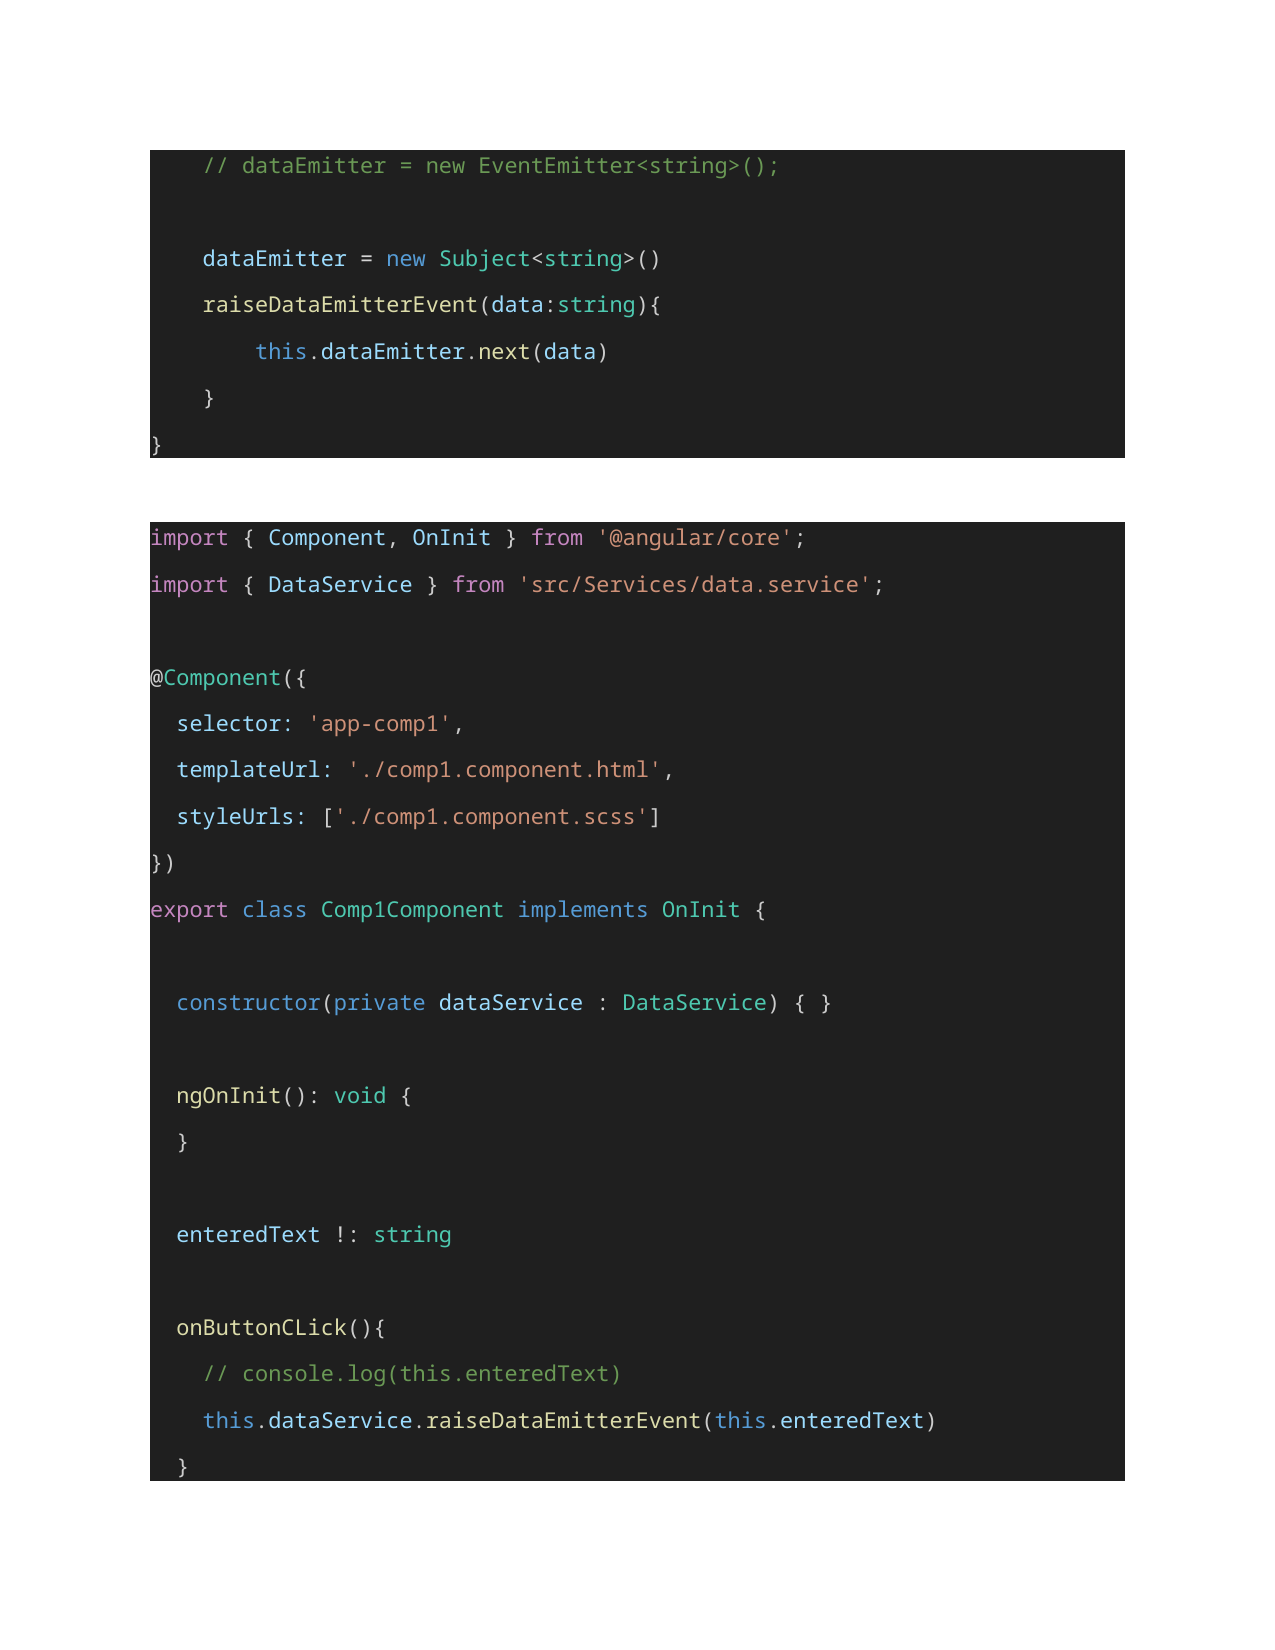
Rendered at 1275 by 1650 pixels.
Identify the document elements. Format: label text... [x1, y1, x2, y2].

text } [150, 1451, 1125, 1481]
text this.dataEmitter.next(data) [150, 336, 1125, 366]
text this.dataService.raiseDataEmitterEvent(this.enteredText) [150, 1405, 1125, 1434]
text } [150, 382, 1125, 412]
text }) [150, 847, 1125, 877]
text @Component({ [150, 661, 1125, 691]
text constructor(private dataService : DataService) { } [150, 987, 1125, 1016]
text onButtonCLick(){ [150, 1312, 1125, 1342]
text templateUrl: './comp1.component.html', [150, 754, 1125, 784]
text } [150, 429, 1125, 458]
text export class Comp1Component implements OnInit { [150, 894, 1125, 923]
text // dataEmitter = new EventEmitter<string>(); [150, 150, 1125, 180]
text dataEmitter = new Subject<string>() [150, 243, 1125, 273]
text import { DataService } from 'src/Services/data.service'; [150, 568, 1125, 598]
text } [150, 1126, 1125, 1156]
text ngOnInit(): void { [150, 1079, 1125, 1109]
text styleUrls: ['./comp1.component.scss'] [150, 801, 1125, 831]
text enteredText !: string [150, 1219, 1125, 1249]
text import { Component, OnInit } from '@angular/core'; [150, 522, 1125, 552]
text raiseDataEmitterEvent(data:string){ [150, 289, 1125, 319]
text // console.log(this.enteredText) [150, 1358, 1125, 1388]
text selector: 'app-comp1', [150, 708, 1125, 738]
